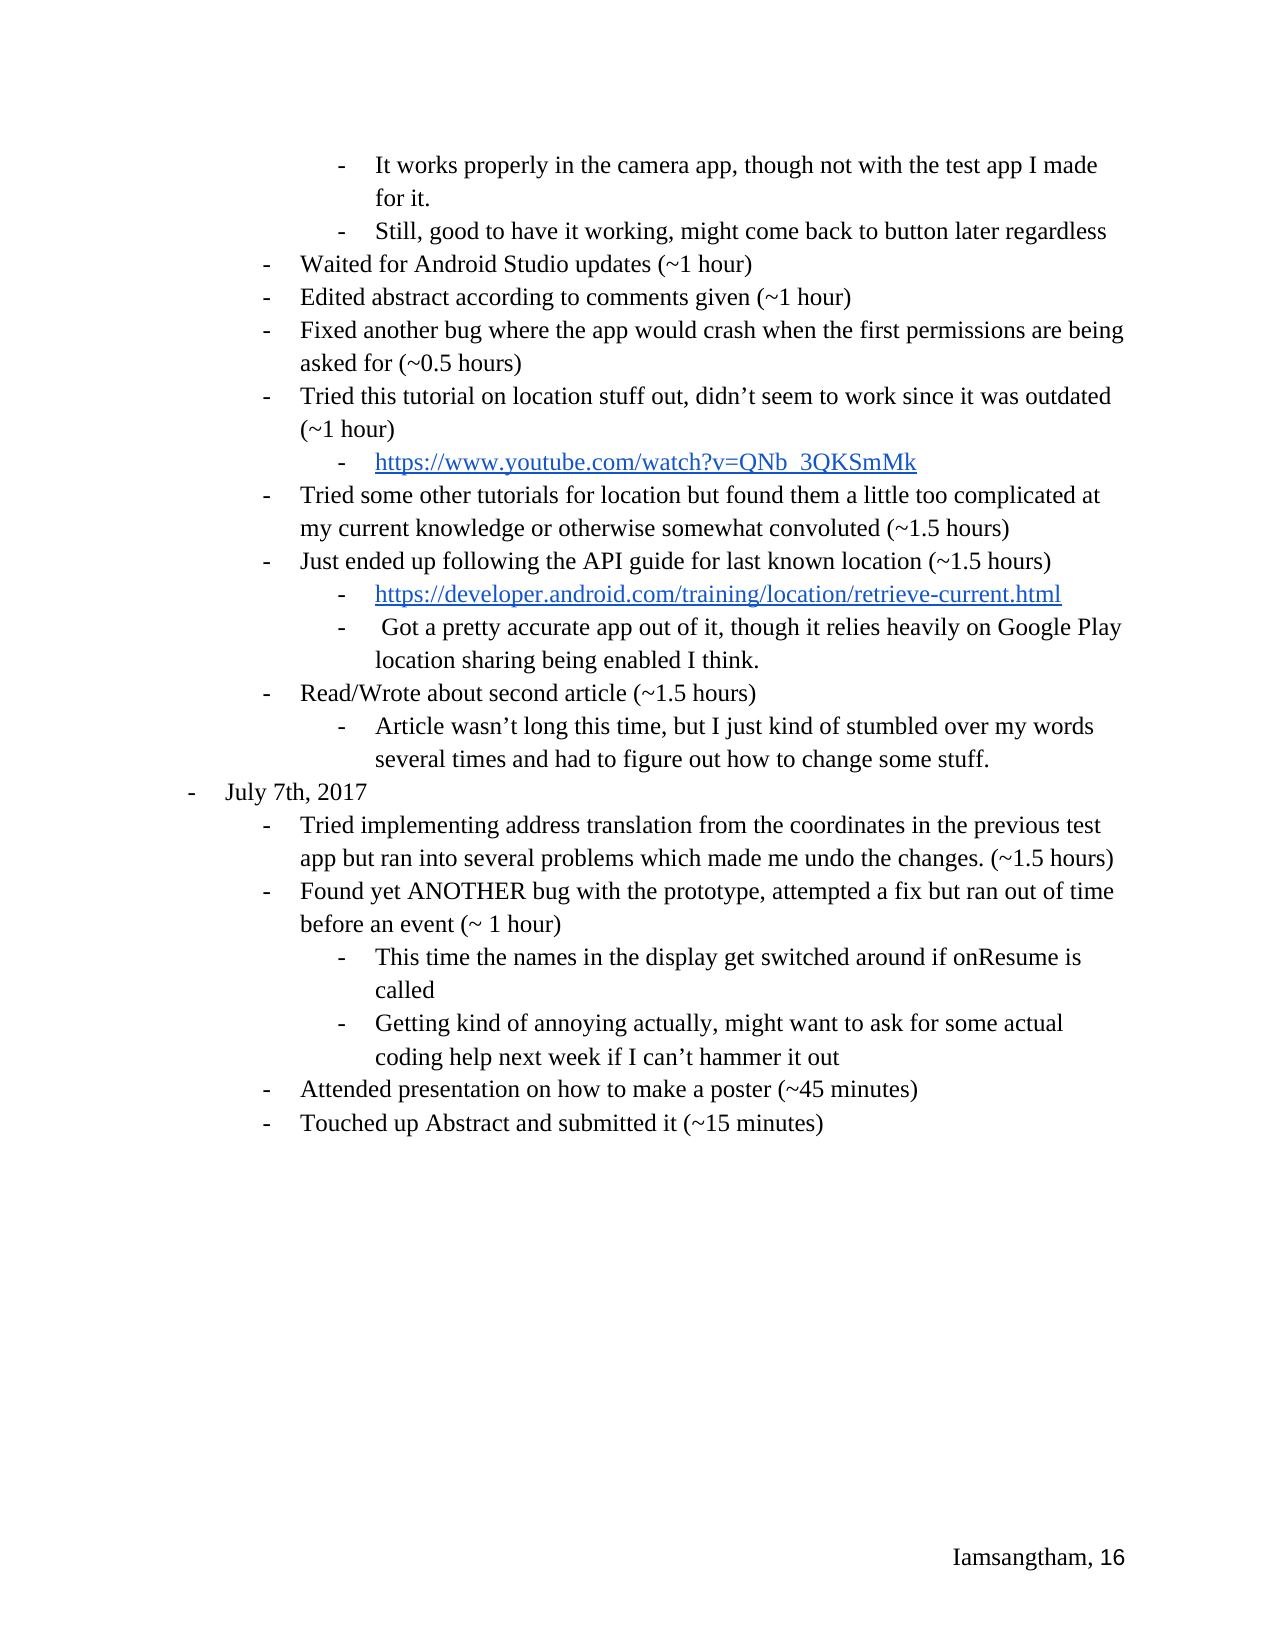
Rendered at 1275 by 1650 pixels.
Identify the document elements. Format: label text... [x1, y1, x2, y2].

list Touched up Abstract and submitted it (~15 minutes) [262, 1108, 1125, 1136]
list July 7th, 2017 [187, 777, 1125, 806]
list https://developer.android.com/training/location/retrieve-current.html [337, 579, 1125, 608]
list Edited abstract according to comments given (~1 hour) [262, 282, 1125, 311]
list Tried this tutorial on location stuff out, didn’t seem to work since it was outdated (~1 hour) [262, 381, 1125, 443]
list It works properly in the camera app, though not with the test app I made for it. [337, 150, 1125, 212]
list Fixed another bug where the app would crash when the first permissions are being asked for (~0.5 hours) [262, 315, 1125, 377]
list Attended presentation on how to make a poster (~45 minutes) [262, 1074, 1125, 1103]
list Read/Wrote about second article (~1.5 hours) [262, 678, 1125, 707]
list Tried implementing address translation from the coordinates in the previous test app but ran into several problems which made me undo the changes. (~1.5 hours) [262, 810, 1125, 872]
list Tried some other tutorials for location but found them a little too complicated at my current knowledge or otherwise somewhat convoluted (~1.5 hours) [262, 480, 1125, 542]
list Found yet ANOTHER bug with the prototype, attempted a fix but ran out of time before an event (~ 1 hour) [262, 876, 1125, 938]
list https://www.youtube.com/watch?v=QNb_3QKSmMk [337, 447, 1125, 476]
list Got a pretty accurate app out of it, though it relies heavily on Google Play location sharing being enabled I think. [337, 612, 1125, 674]
list Waited for Android Studio updates (~1 hour) [262, 249, 1125, 278]
list Still, good to have it working, might come back to button later regardless [337, 216, 1125, 245]
list Article wasn’t long this time, but I just kind of stumbled over my words several times and had to figure out how to change some stuff. [337, 711, 1125, 773]
list Getting kind of annoying actually, might want to ask for some actual coding help next week if I can’t hammer it out [337, 1008, 1125, 1070]
list This time the names in the display get switched around if onResume is called [337, 942, 1125, 1004]
list Just ended up following the API guide for last known location (~1.5 hours) [262, 546, 1125, 575]
